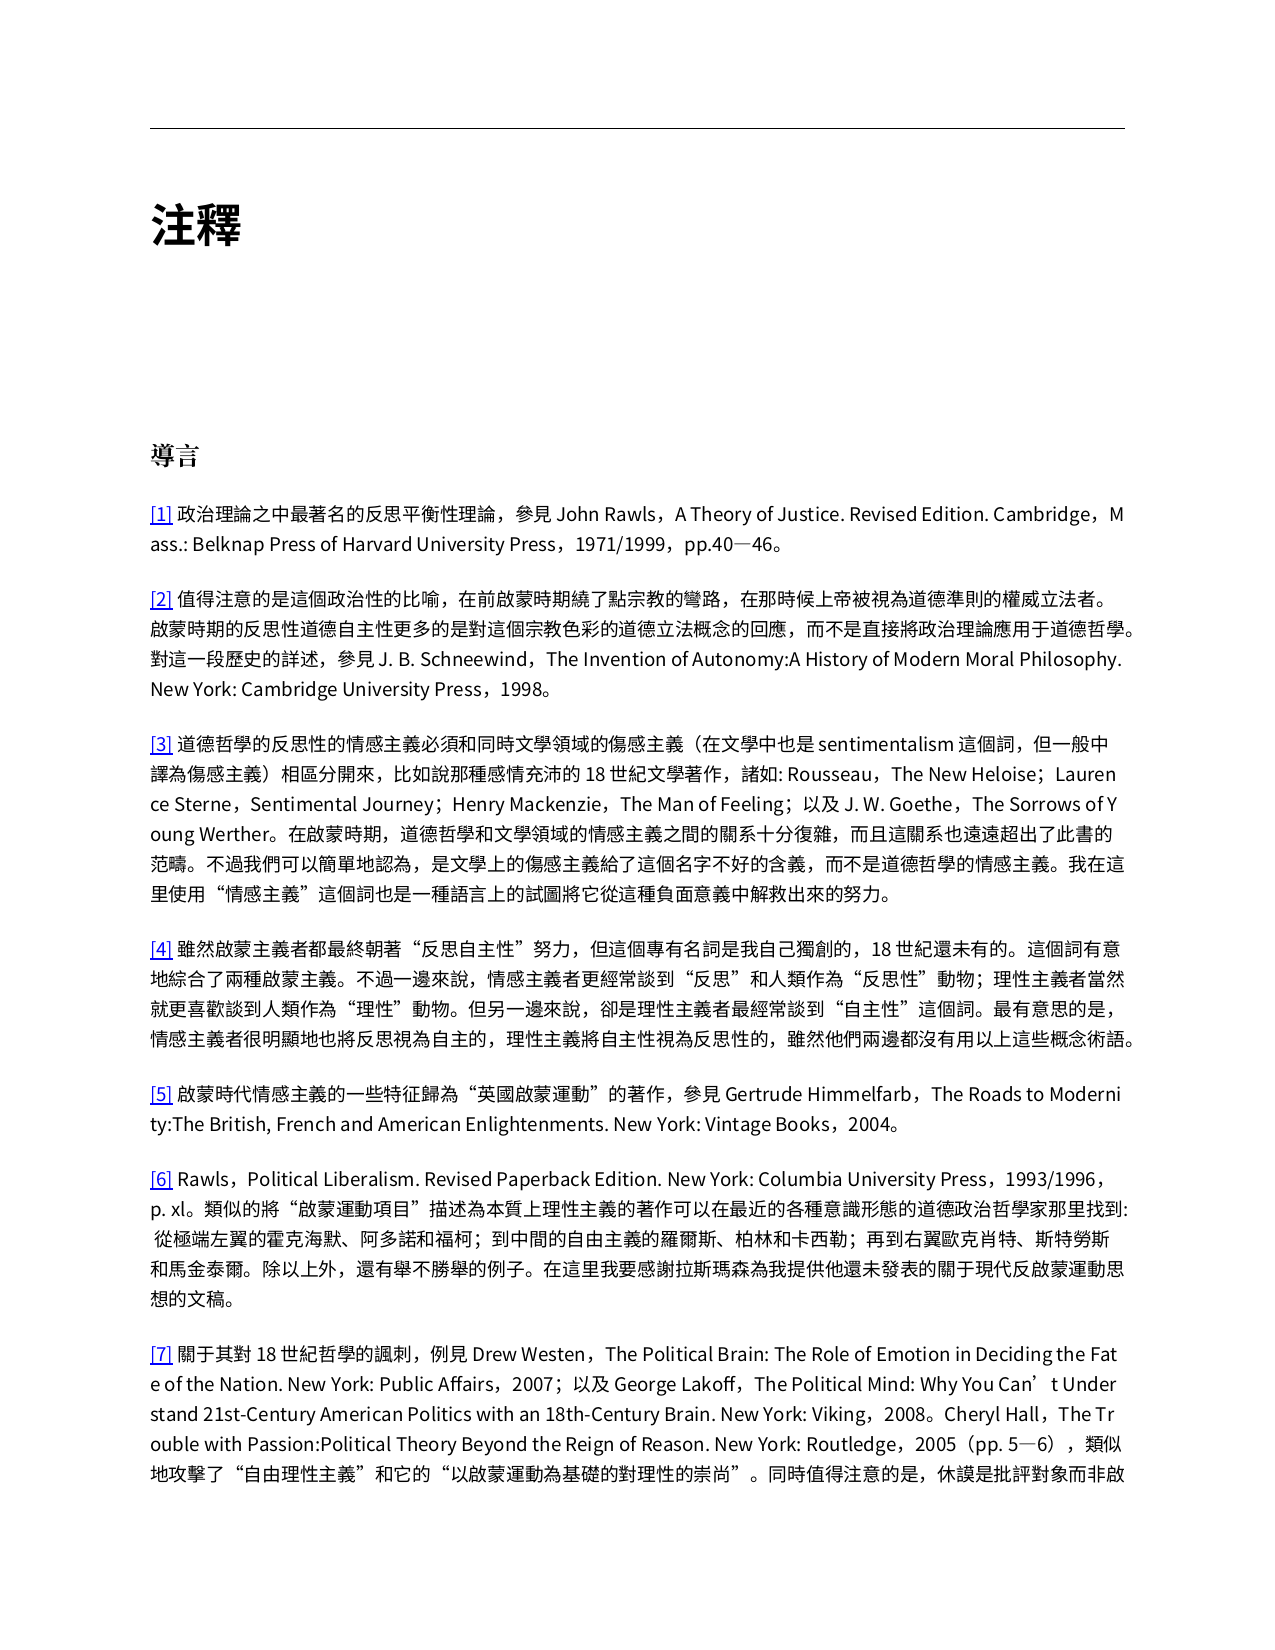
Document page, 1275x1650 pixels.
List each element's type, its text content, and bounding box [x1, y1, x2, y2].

subtitle 注釋 [150, 189, 1125, 256]
text [3] 道德哲學的反思性的情感主義必須和同時文學領域的傷感主義（在文學中也是sentimentalism這個詞，但一般中譯為傷感主義）相區分開來，比如說那種感情充沛的18世紀文學著作，諸如: Rousseau，The New Heloise；Laurence Sterne，Sentimental Journey；Henry Mackenzie，The Man of Feeling；以及 J. W. Goethe，The Sorrows of Young Werther。在啟蒙時期，道德哲學和文學領域的情感主義之間的關系十分復雜，而且這關系也遠遠超出了此書的范疇。不過我們可以簡單地認為，是文學上的傷感主義給了這個名字不好的含義，而不是道德哲學的情感主義。我在這里使用“情感主義”這個詞也是一種語言上的試圖將它從這種負面意義中解救出來的努力。 [150, 727, 1125, 907]
text [1] 政治理論之中最著名的反思平衡性理論，參見John Rawls，A Theory of Justice. Revised Edition. Cambridge，Mass.: Belknap Press of Harvard University Press，1971/1999，pp.40—46。 [150, 497, 1125, 557]
text [2] 值得注意的是這個政治性的比喻，在前啟蒙時期繞了點宗教的彎路，在那時候上帝被視為道德準則的權威立法者。啟蒙時期的反思性道德自主性更多的是對這個宗教色彩的道德立法概念的回應，而不是直接將政治理論應用于道德哲學。對這一段歷史的詳述，參見J. B. Schneewind，The Invention of Autonomy:A History of Modern Moral Philosophy. New York: Cambridge University Press，1998。 [150, 582, 1125, 702]
subtitle 導言 [150, 442, 1125, 472]
text [5] 啟蒙時代情感主義的一些特征歸為“英國啟蒙運動”的著作，參見Gertrude Himmelfarb，The Roads to Modernity:The British, French and American Enlightenments. New York: Vintage Books，2004。 [150, 1077, 1125, 1137]
text [4] 雖然啟蒙主義者都最終朝著“反思自主性”努力，但這個專有名詞是我自己獨創的，18世紀還未有的。這個詞有意地綜合了兩種啟蒙主義。不過一邊來說，情感主義者更經常談到“反思”和人類作為“反思性”動物；理性主義者當然就更喜歡談到人類作為“理性”動物。但另一邊來說，卻是理性主義者最經常談到“自主性”這個詞。最有意思的是，情感主義者很明顯地也將反思視為自主的，理性主義將自主性視為反思性的，雖然他們兩邊都沒有用以上這些概念術語。 [150, 932, 1125, 1052]
text [6] Rawls，Political Liberalism. Revised Paperback Edition. New York: Columbia University Press，1993/1996，p. xl。類似的將“啟蒙運動項目”描述為本質上理性主義的著作可以在最近的各種意識形態的道德政治哲學家那里找到: 從極端左翼的霍克海默、阿多諾和福柯；到中間的自由主義的羅爾斯、柏林和卡西勒；再到右翼歐克肖特、斯特勞斯和馬金泰爾。除以上外，還有舉不勝舉的例子。在這里我要感謝拉斯瑪森為我提供他還未發表的關于現代反啟蒙運動思想的文稿。 [150, 1162, 1125, 1312]
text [150, 1337, 1125, 1487]
